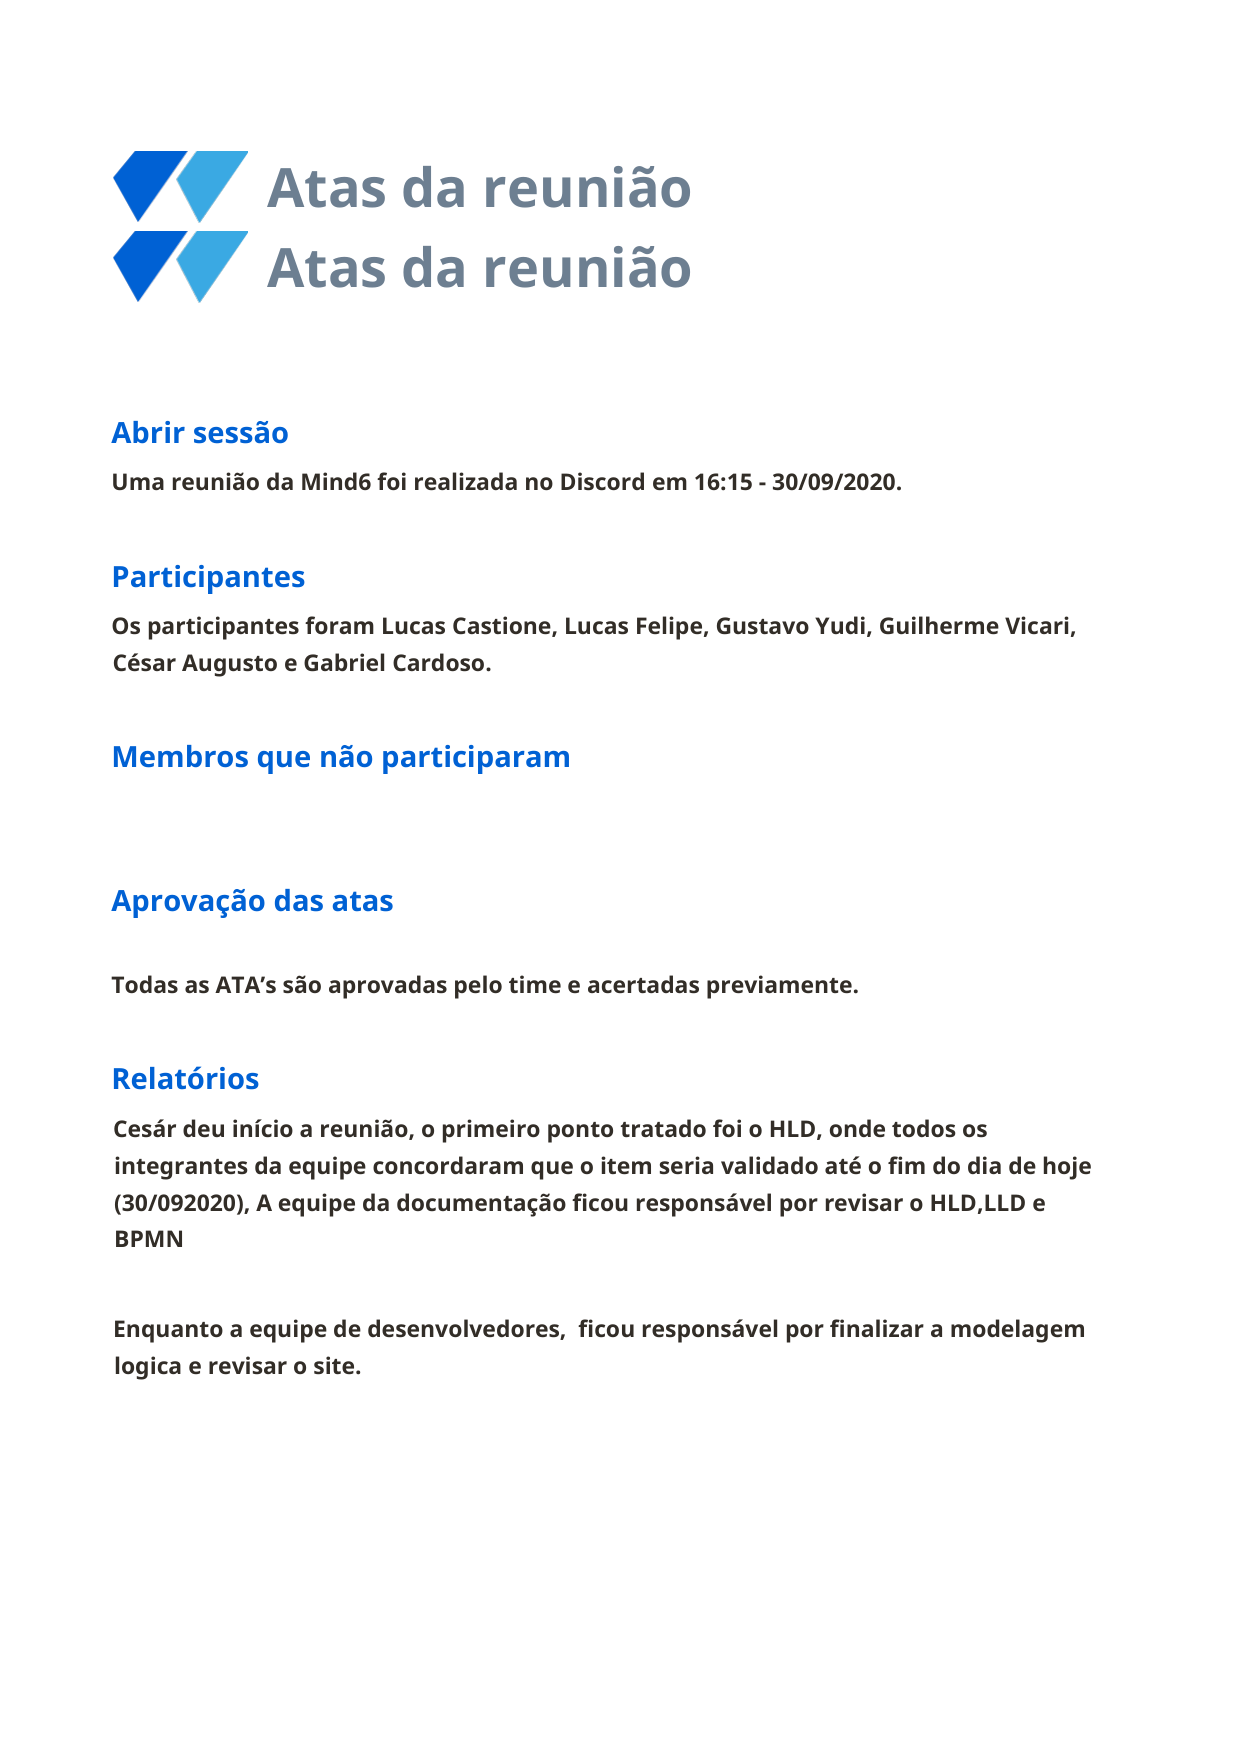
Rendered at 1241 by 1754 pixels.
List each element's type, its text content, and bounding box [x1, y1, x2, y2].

text Enquanto a equipe de desenvolvedores, ficou responsável por finalizar a modelagem logica e revisar o site. [113, 1313, 1101, 1381]
picture [113, 151, 248, 223]
text Participantes [111, 556, 1101, 596]
text Atas da reunião [113, 229, 1101, 303]
text Cesár deu início a reunião, o primeiro ponto tratado foi o HLD, onde todos os integrantes da equipe concordaram que o item seria validado até o fim do dia de hoje (30/092020), A equipe da documentação ficou responsável por revisar o HLD,LLD e BPMN [113, 1113, 1101, 1254]
subtitle Relatórios [111, 1058, 1101, 1098]
text Aprovação das atas [111, 881, 1101, 920]
text Abrir sessão [111, 412, 1101, 452]
text Os participantes foram Lucas Castione, Lucas Felipe, Gustavo Yudi, Guilherme Vicari, César Augusto e Gabriel Cardoso. [111, 610, 1101, 678]
text Uma reunião da Mind6 foi realizada no Discord em 16:15 - 30/09/2020. [111, 466, 1101, 497]
picture [113, 231, 248, 303]
text Membros que não participaram [111, 737, 1101, 776]
text Todas as ATA’s são aprovadas pelo time e acertadas previamente. [111, 969, 1101, 1000]
text Atas da reunião [113, 150, 1101, 224]
